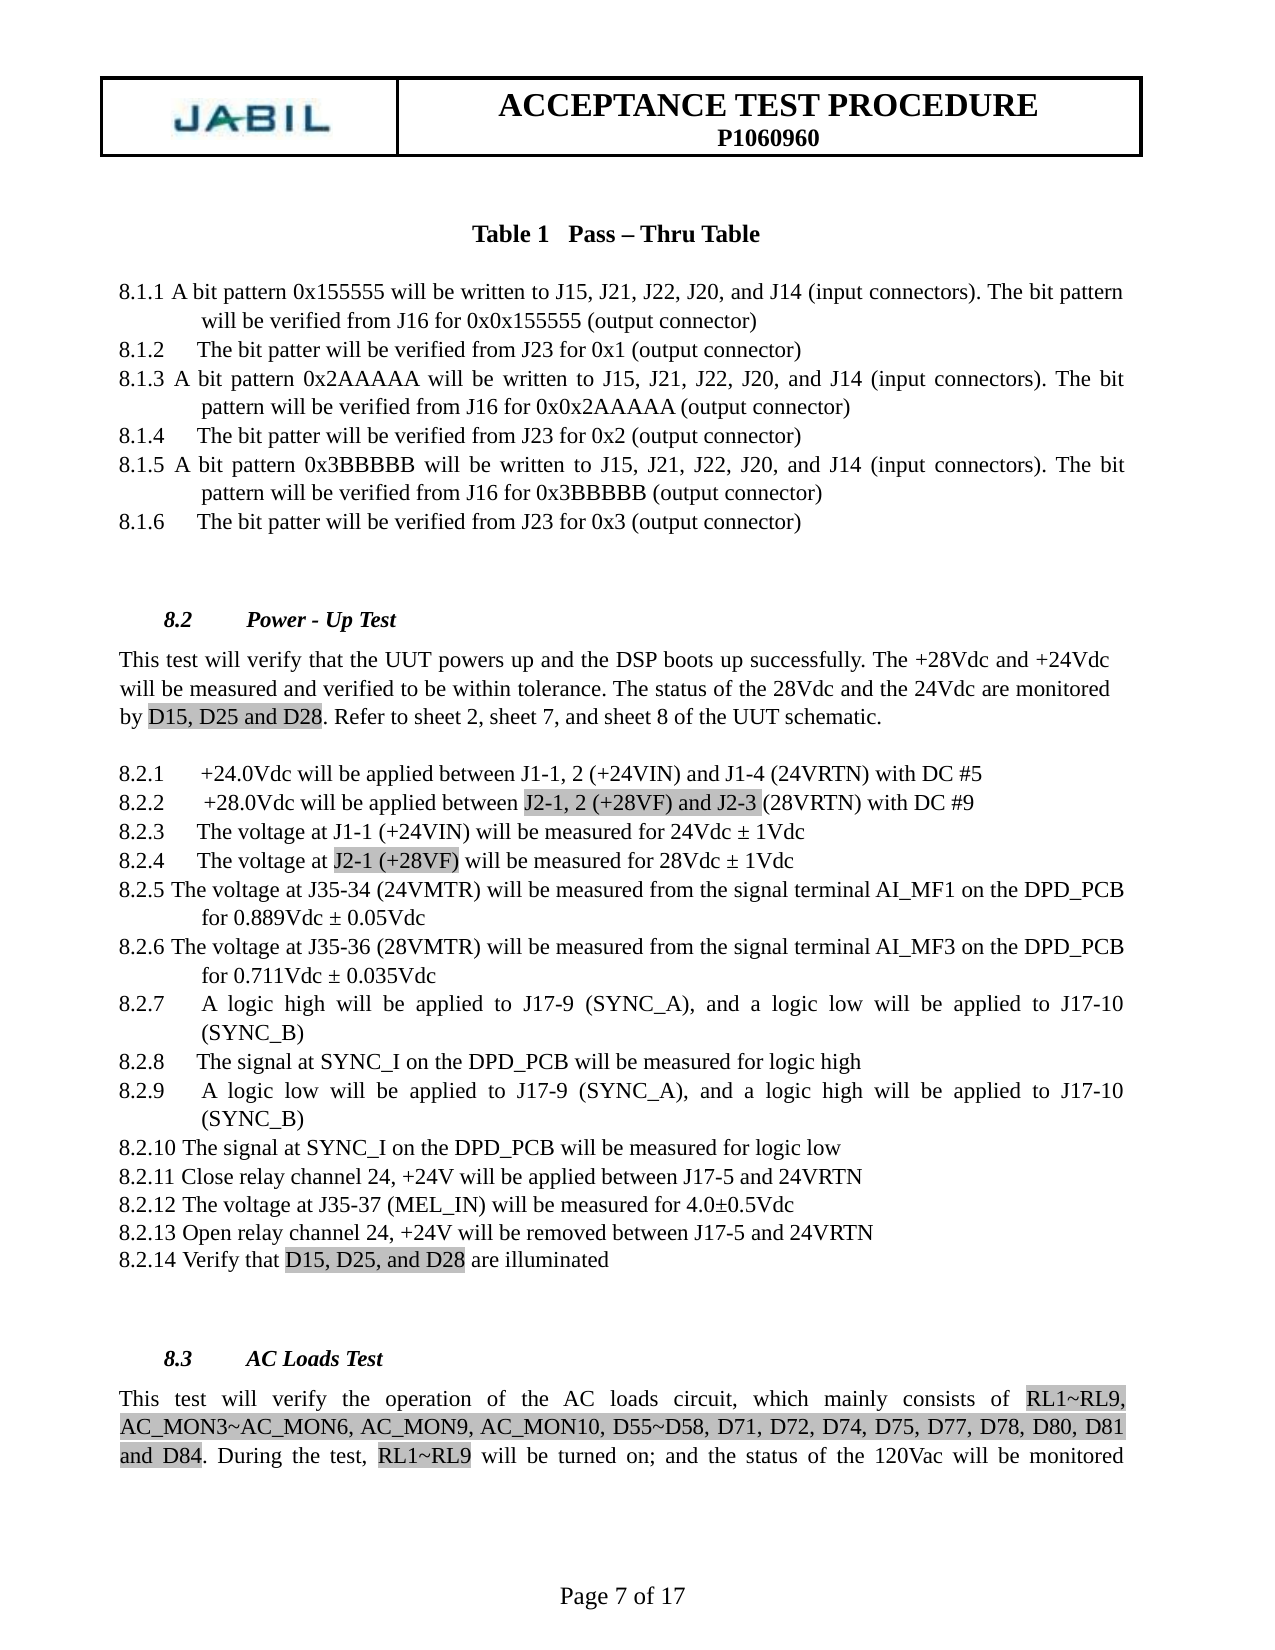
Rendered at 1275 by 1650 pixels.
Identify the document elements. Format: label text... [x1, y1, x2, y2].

text 8.2.12 The voltage at J35-37 (MEL_IN) will be measured for 4.0±0.5Vdc [118, 1191, 1126, 1217]
text 8.1.5 A bit pattern 0x3BBBBB will be written to J15, J21, J22, J20, and J14 (input connectors). The bit pattern will be verified from J16 for 0x3BBBBB (output connector) [118, 451, 1126, 506]
text 8.1.3 A bit pattern 0x2AAAAA will be written to J15, J21, J22, J20, and J14 (input connectors). The bit pattern will be verified from J16 for 0x0x2AAAAA (output connector) [118, 364, 1126, 419]
text 8.2.10 The signal at SYNC_I on the DPD_PCB will be measured for logic low [118, 1134, 1126, 1160]
text 8.2.1 +24.0Vdc will be applied between J1-1, 2 (+24VIN) and J1-4 (24VRTN) with DC #5 [118, 761, 1126, 787]
text Table 1 Pass – Thru Table [120, 219, 1112, 248]
text 8.1.4 The bit patter will be verified from J23 for 0x2 (output connector) [118, 422, 1126, 448]
text 8.2.11 Close relay channel 24, +24V will be applied between J17-5 and 24VRTN [118, 1163, 1126, 1189]
text 8.2.4 The voltage at J2-1 (+28VF) will be measured for 28Vdc ± 1Vdc [118, 847, 334, 873]
text 8.2.14 Verify that D15, D25, and D28 are illuminated [118, 1247, 285, 1273]
subtitle AC Loads Test [163, 1345, 1112, 1371]
text 8.1.2 The bit patter will be verified from J23 for 0x1 (output connector) [118, 336, 1126, 362]
text 8.2.2 +28.0Vdc will be applied between J2-1, 2 (+28VF) and J2-3 (28VRTN) with DC #9 [118, 789, 524, 816]
picture [170, 98, 333, 140]
text 8.2.14 Verify that D15, D25, and D28 are illuminated [465, 1247, 1126, 1273]
text 8.1.1 A bit pattern 0x155555 will be written to J15, J21, J22, J20, and J14 (input connectors). The bit pattern will be verified from J16 for 0x0x155555 (output connector) [118, 278, 1126, 333]
text 8.2.7 A logic high will be applied to J17-9 (SYNC_A), and a logic low will be applied to J17-10 (SYNC_B) [118, 991, 1126, 1045]
subtitle Power - Up Test [163, 606, 1112, 632]
text 8.2.4 The voltage at J2-1 (+28VF) will be measured for 28Vdc ± 1Vdc [459, 847, 1126, 873]
text 8.2.5 The voltage at J35-34 (24VMTR) will be measured from the signal terminal AI_MF1 on the DPD_PCB for 0.889Vdc ± 0.05Vdc [118, 876, 1126, 931]
text 8.2.6 The voltage at J35-36 (28VMTR) will be measured from the signal terminal AI_MF3 on the DPD_PCB for 0.711Vdc ± 0.035Vdc [118, 933, 1126, 988]
text 8.2.3 The voltage at J1-1 (+24VIN) will be measured for 24Vdc ± 1Vdc [118, 818, 1126, 844]
text This test will verify that the UUT powers up and the DSP boots up successfully. The +28Vdc and +24Vdc will be measured and verified to be within tolerance. The status of the 28Vdc and the 24Vdc are monitored by D15, D25 and D28. Refer to sheet 2, sheet 7, and sheet 8 of the UUT schematic. [118, 646, 1112, 729]
text 8.1.6 The bit patter will be verified from J23 for 0x3 (output connector) [118, 508, 1126, 534]
text 8.2.9 A logic low will be applied to J17-9 (SYNC_A), and a logic high will be applied to J17-10 (SYNC_B) [118, 1077, 1126, 1131]
text 8.2.8 The signal at SYNC_I on the DPD_PCB will be measured for logic high [118, 1048, 1126, 1074]
text 8.2.13 Open relay channel 24, +24V will be removed between J17-5 and 24VRTN [118, 1219, 1126, 1245]
text 8.2.2 +28.0Vdc will be applied between J2-1, 2 (+28VF) and J2-3 (28VRTN) with DC #9 [762, 789, 1126, 816]
